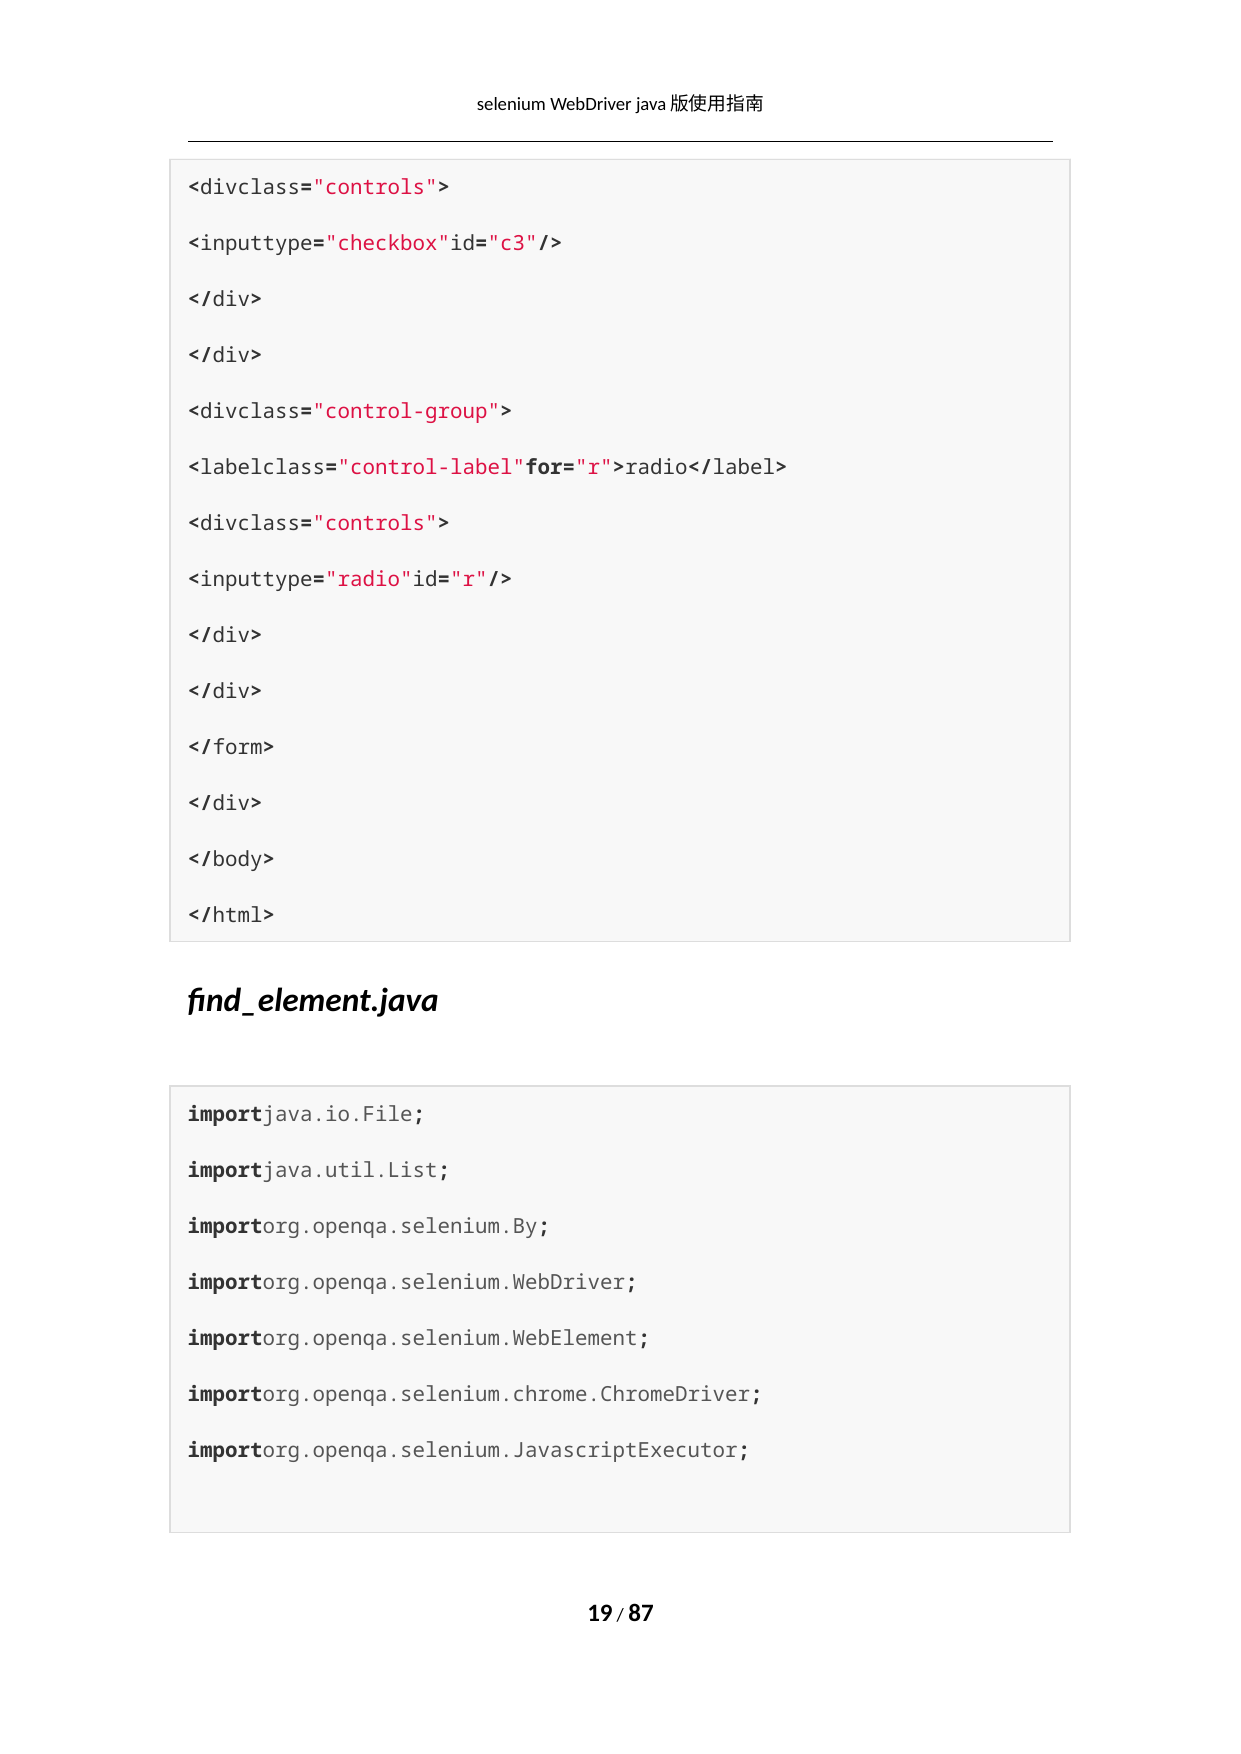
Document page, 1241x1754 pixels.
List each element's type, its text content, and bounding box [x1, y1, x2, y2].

text <divclass="control-group"> [171, 382, 1069, 427]
text </div> [171, 270, 1069, 315]
text <inputtype="checkbox"id="c3"/> [171, 214, 1069, 259]
text </div> [171, 774, 1069, 818]
text importorg.openqa.selenium.By; [171, 1197, 1069, 1242]
text </div> [171, 606, 1069, 651]
text importorg.openqa.selenium.chrome.ChromeDriver; [171, 1365, 1069, 1409]
text <divclass="controls"> [171, 494, 1069, 539]
text importjava.io.File; [171, 1087, 1069, 1130]
text importorg.openqa.selenium.WebElement; [171, 1309, 1069, 1353]
text importorg.openqa.selenium.WebDriver; [171, 1253, 1069, 1298]
text importjava.util.List; [171, 1141, 1069, 1186]
text </div> [171, 326, 1069, 371]
text importorg.openqa.selenium.JavascriptExecutor; [171, 1421, 1069, 1465]
subtitle find_element.java [187, 967, 1053, 1032]
text <labelclass="control-label"for="r">radio</label> [171, 438, 1069, 483]
text <inputtype="radio"id="r"/> [171, 550, 1069, 594]
text </html> [171, 886, 1069, 941]
text </form> [171, 718, 1069, 762]
text </div> [171, 662, 1069, 706]
text <divclass="controls"> [171, 160, 1069, 203]
text </body> [171, 830, 1069, 874]
